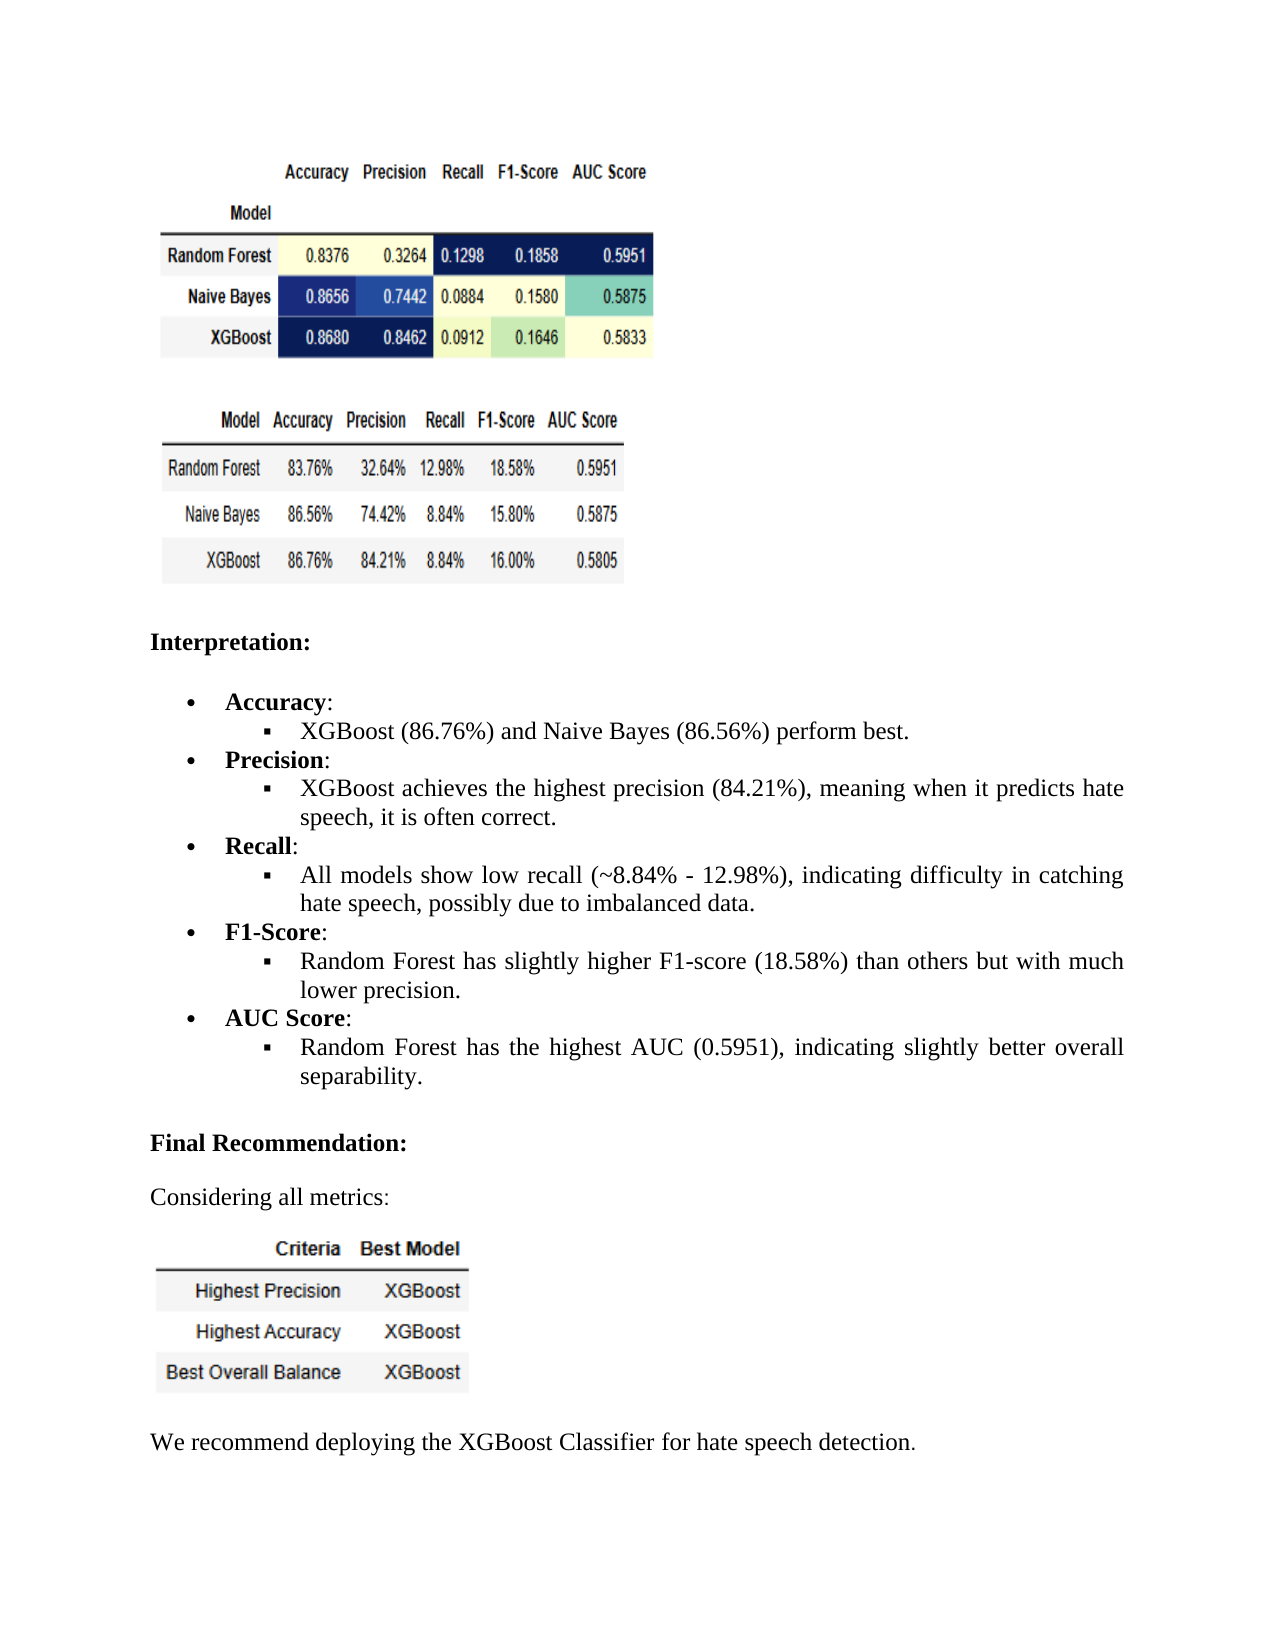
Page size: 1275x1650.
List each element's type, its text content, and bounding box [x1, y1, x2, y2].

text We recommend deploying the XGBoost Classifier for hate speech detection. [150, 1427, 1125, 1456]
picture [150, 380, 655, 609]
list Accuracy: [187, 687, 1125, 716]
list Random Forest has slightly higher F1-score (18.58%) than others but with much lower precision. [262, 946, 1125, 1003]
text Considering all metrics: [150, 1182, 1125, 1211]
text Interpretation: [150, 627, 1125, 656]
list XGBoost (86.76%) and Naive Bayes (86.56%) perform best. [262, 716, 1125, 745]
picture [150, 1240, 491, 1398]
picture [150, 150, 671, 379]
list Random Forest has the highest AUC (0.5951), indicating slightly better overall separability. [262, 1032, 1125, 1090]
list All models show low recall (~8.84% - 12.98%), indicating difficulty in catching hate speech, possibly due to imbalanced data. [262, 860, 1125, 917]
list Precision: [187, 745, 1125, 773]
list Recall: [187, 831, 1125, 860]
list XGBoost achieves the highest precision (84.21%), meaning when it predicts hate speech, it is often correct. [262, 773, 1125, 831]
list AUC Score: [187, 1003, 1125, 1032]
list F1-Score: [187, 917, 1125, 946]
subtitle Final Recommendation: [150, 1128, 1125, 1157]
